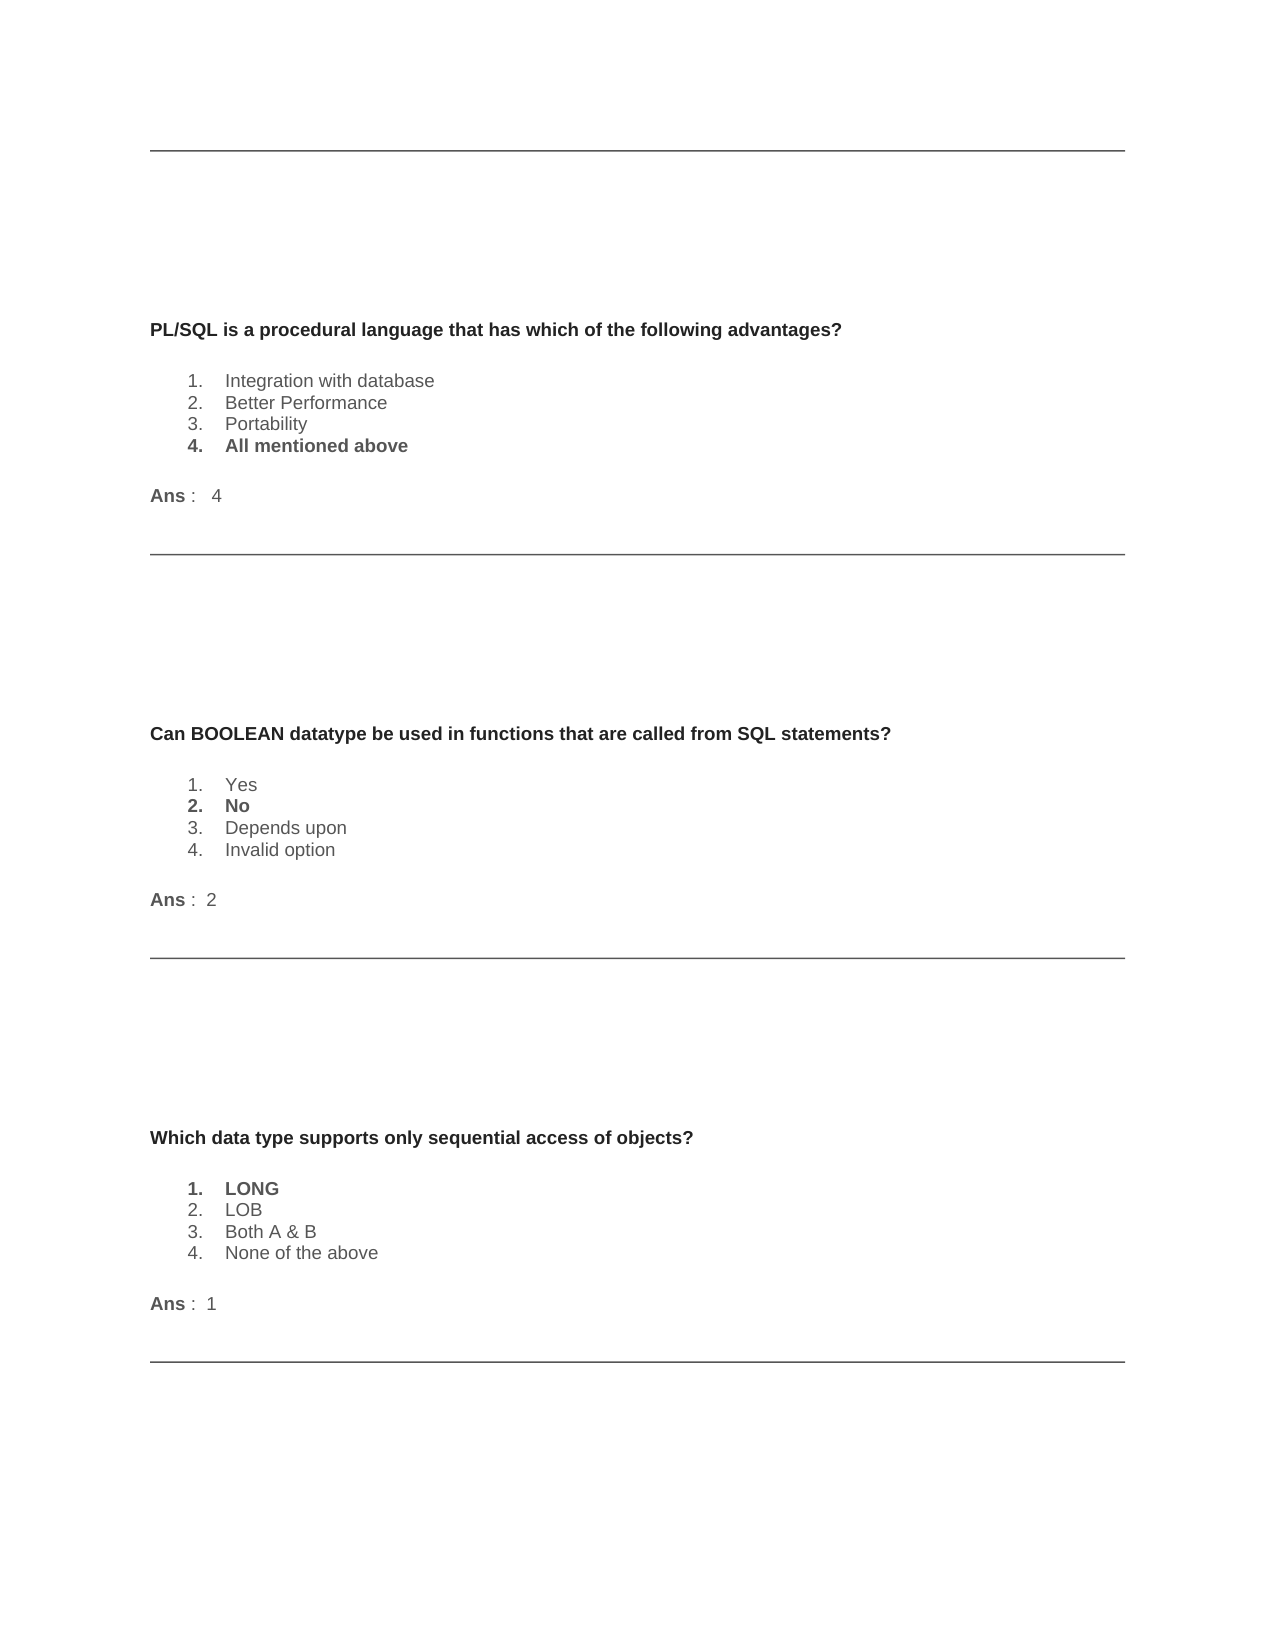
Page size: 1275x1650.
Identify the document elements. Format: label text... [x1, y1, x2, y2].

list Yes [187, 774, 1125, 795]
text Ans : 1 [150, 1293, 1125, 1314]
text PL/SQL is a procedural language that has which of the following advantages? [150, 308, 1125, 341]
list LONG [187, 1177, 1125, 1199]
list Portability [187, 413, 1125, 434]
list Invalid option [187, 838, 1125, 860]
list LOB [187, 1199, 1125, 1221]
list Both A & B [187, 1221, 1125, 1242]
text Which data type supports only sequential access of objects? [150, 1115, 1125, 1148]
list No [187, 795, 1125, 817]
list Integration with database [187, 370, 1125, 391]
text Ans : 4 [150, 485, 1125, 507]
text Ans : 2 [150, 889, 1125, 911]
list All mentioned above [187, 434, 1125, 456]
text Can BOOLEAN datatype be used in functions that are called from SQL statements? [150, 712, 1125, 744]
list Better Performance [187, 391, 1125, 413]
list Depends upon [187, 817, 1125, 838]
list None of the above [187, 1242, 1125, 1264]
